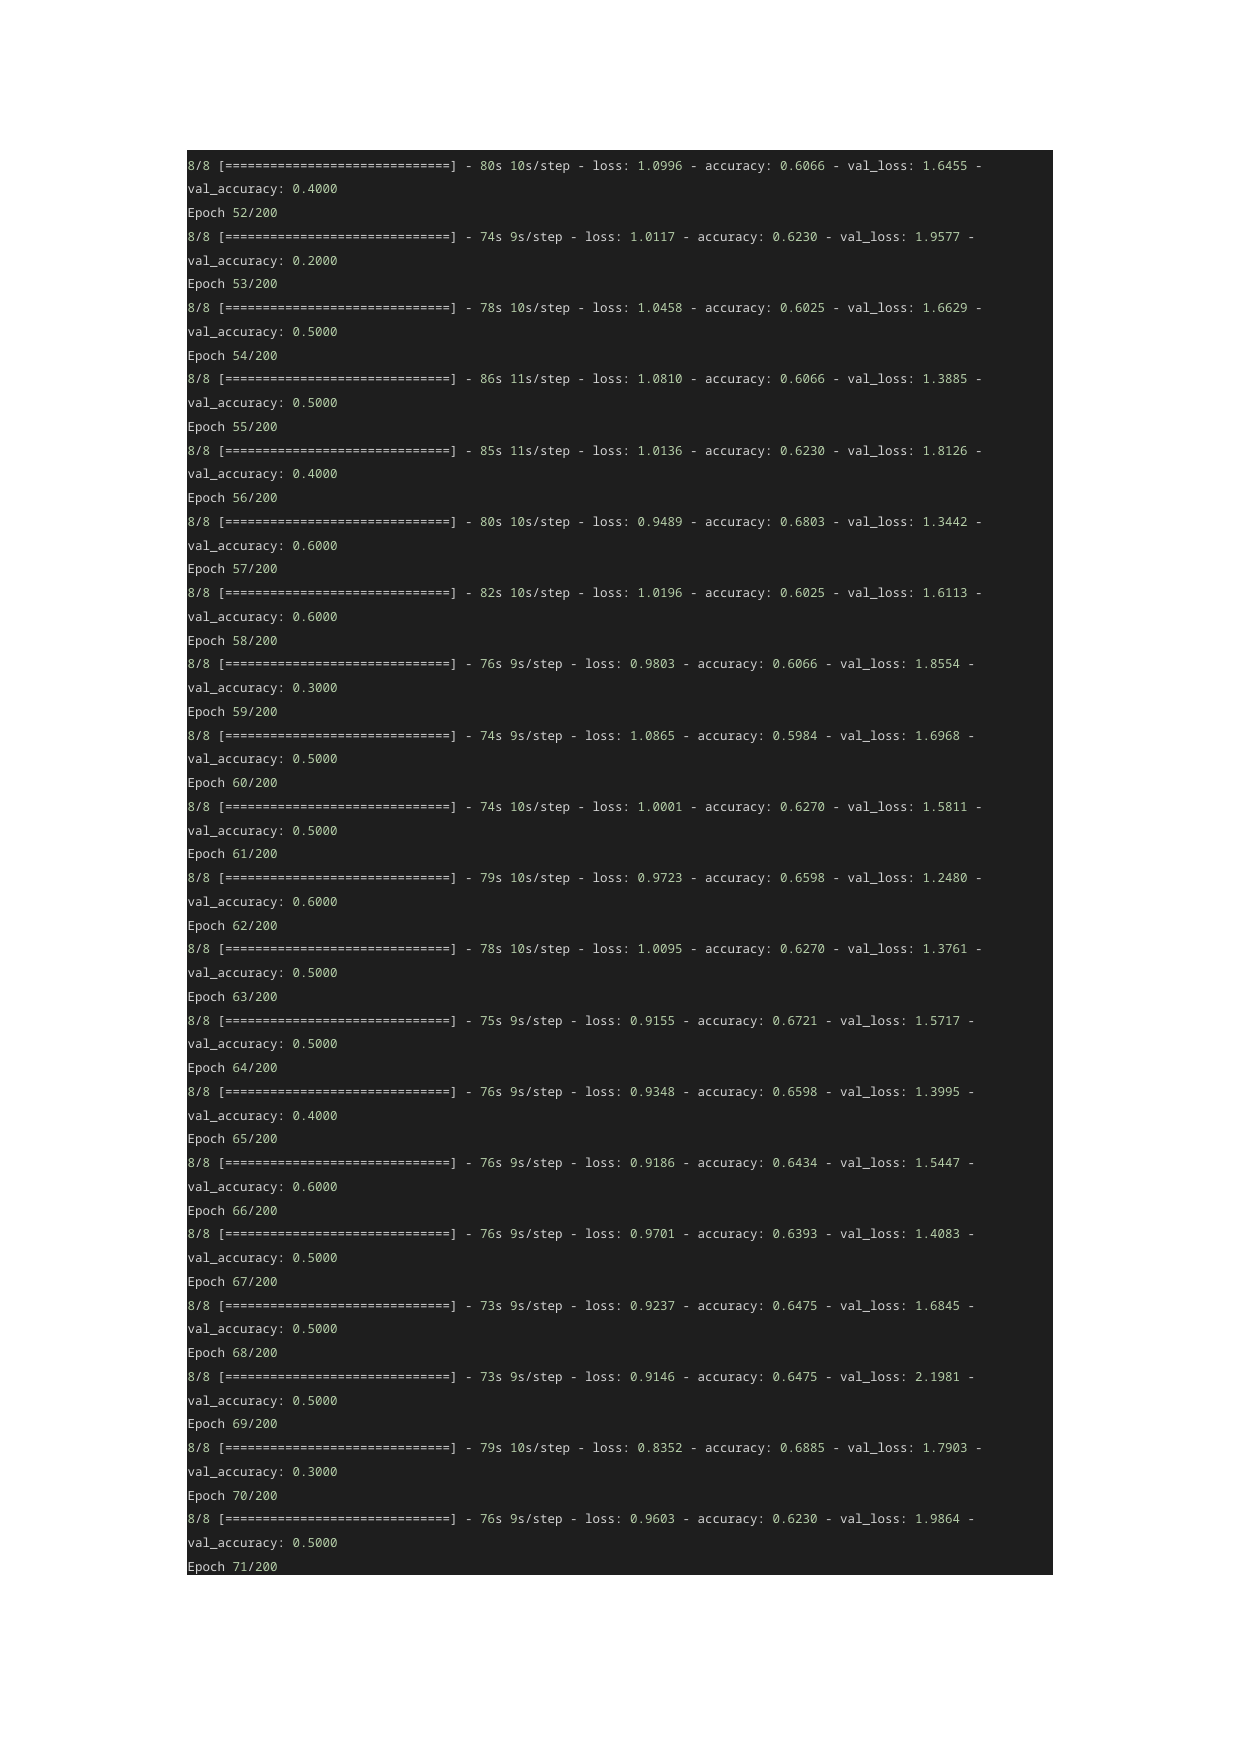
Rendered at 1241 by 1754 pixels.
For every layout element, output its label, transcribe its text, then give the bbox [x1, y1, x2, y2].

text 8/8 [==============================] - 76s 9s/step - loss: 0.9603 - accuracy: 0.6230 - val_loss: 1.9864 - val_accuracy: 0.5000 [187, 1504, 1053, 1551]
text 8/8 [==============================] - 76s 9s/step - loss: 0.9701 - accuracy: 0.6393 - val_loss: 1.4083 - val_accuracy: 0.5000 [187, 1219, 1053, 1266]
text 8/8 [==============================] - 82s 10s/step - loss: 1.0196 - accuracy: 0.6025 - val_loss: 1.6113 - val_accuracy: 0.6000 [187, 577, 1053, 625]
text 8/8 [==============================] - 76s 9s/step - loss: 0.9803 - accuracy: 0.6066 - val_loss: 1.8554 - val_accuracy: 0.3000 [187, 649, 1053, 696]
text Epoch 71/200 [187, 1551, 1053, 1575]
text 8/8 [==============================] - 73s 9s/step - loss: 0.9237 - accuracy: 0.6475 - val_loss: 1.6845 - val_accuracy: 0.5000 [187, 1290, 1053, 1337]
text Epoch 70/200 [187, 1480, 1053, 1504]
text 8/8 [==============================] - 78s 10s/step - loss: 1.0458 - accuracy: 0.6025 - val_loss: 1.6629 - val_accuracy: 0.5000 [187, 292, 1053, 340]
text Epoch 55/200 [187, 411, 1053, 435]
text 8/8 [==============================] - 86s 11s/step - loss: 1.0810 - accuracy: 0.6066 - val_loss: 1.3885 - val_accuracy: 0.5000 [187, 364, 1053, 411]
text Epoch 58/200 [187, 625, 1053, 649]
text Epoch 54/200 [187, 340, 1053, 364]
text 8/8 [==============================] - 80s 10s/step - loss: 1.0996 - accuracy: 0.6066 - val_loss: 1.6455 - val_accuracy: 0.4000 [187, 150, 1053, 197]
text Epoch 61/200 [187, 839, 1053, 862]
text Epoch 66/200 [187, 1195, 1053, 1219]
text Epoch 69/200 [187, 1409, 1053, 1432]
text 8/8 [==============================] - 76s 9s/step - loss: 0.9348 - accuracy: 0.6598 - val_loss: 1.3995 - val_accuracy: 0.4000 [187, 1076, 1053, 1124]
text 8/8 [==============================] - 79s 10s/step - loss: 0.8352 - accuracy: 0.6885 - val_loss: 1.7903 - val_accuracy: 0.3000 [187, 1432, 1053, 1480]
text Epoch 53/200 [187, 269, 1053, 292]
text 8/8 [==============================] - 73s 9s/step - loss: 0.9146 - accuracy: 0.6475 - val_loss: 2.1981 - val_accuracy: 0.5000 [187, 1361, 1053, 1409]
text Epoch 59/200 [187, 696, 1053, 720]
text Epoch 68/200 [187, 1337, 1053, 1361]
text Epoch 60/200 [187, 767, 1053, 791]
text 8/8 [==============================] - 79s 10s/step - loss: 0.9723 - accuracy: 0.6598 - val_loss: 1.2480 - val_accuracy: 0.6000 [187, 862, 1053, 910]
text 8/8 [==============================] - 74s 9s/step - loss: 1.0865 - accuracy: 0.5984 - val_loss: 1.6968 - val_accuracy: 0.5000 [187, 720, 1053, 767]
text 8/8 [==============================] - 74s 10s/step - loss: 1.0001 - accuracy: 0.6270 - val_loss: 1.5811 - val_accuracy: 0.5000 [187, 791, 1053, 839]
text Epoch 63/200 [187, 981, 1053, 1005]
text 8/8 [==============================] - 75s 9s/step - loss: 0.9155 - accuracy: 0.6721 - val_loss: 1.5717 - val_accuracy: 0.5000 [187, 1005, 1053, 1052]
text Epoch 56/200 [187, 482, 1053, 506]
text 8/8 [==============================] - 76s 9s/step - loss: 0.9186 - accuracy: 0.6434 - val_loss: 1.5447 - val_accuracy: 0.6000 [187, 1147, 1053, 1195]
text 8/8 [==============================] - 74s 9s/step - loss: 1.0117 - accuracy: 0.6230 - val_loss: 1.9577 - val_accuracy: 0.2000 [187, 221, 1053, 269]
text Epoch 52/200 [187, 197, 1053, 221]
text Epoch 67/200 [187, 1266, 1053, 1290]
text Epoch 64/200 [187, 1052, 1053, 1076]
text Epoch 57/200 [187, 554, 1053, 577]
text 8/8 [==============================] - 78s 10s/step - loss: 1.0095 - accuracy: 0.6270 - val_loss: 1.3761 - val_accuracy: 0.5000 [187, 934, 1053, 981]
text 8/8 [==============================] - 85s 11s/step - loss: 1.0136 - accuracy: 0.6230 - val_loss: 1.8126 - val_accuracy: 0.4000 [187, 435, 1053, 482]
text Epoch 62/200 [187, 910, 1053, 934]
text 8/8 [==============================] - 80s 10s/step - loss: 0.9489 - accuracy: 0.6803 - val_loss: 1.3442 - val_accuracy: 0.6000 [187, 506, 1053, 554]
text Epoch 65/200 [187, 1124, 1053, 1147]
